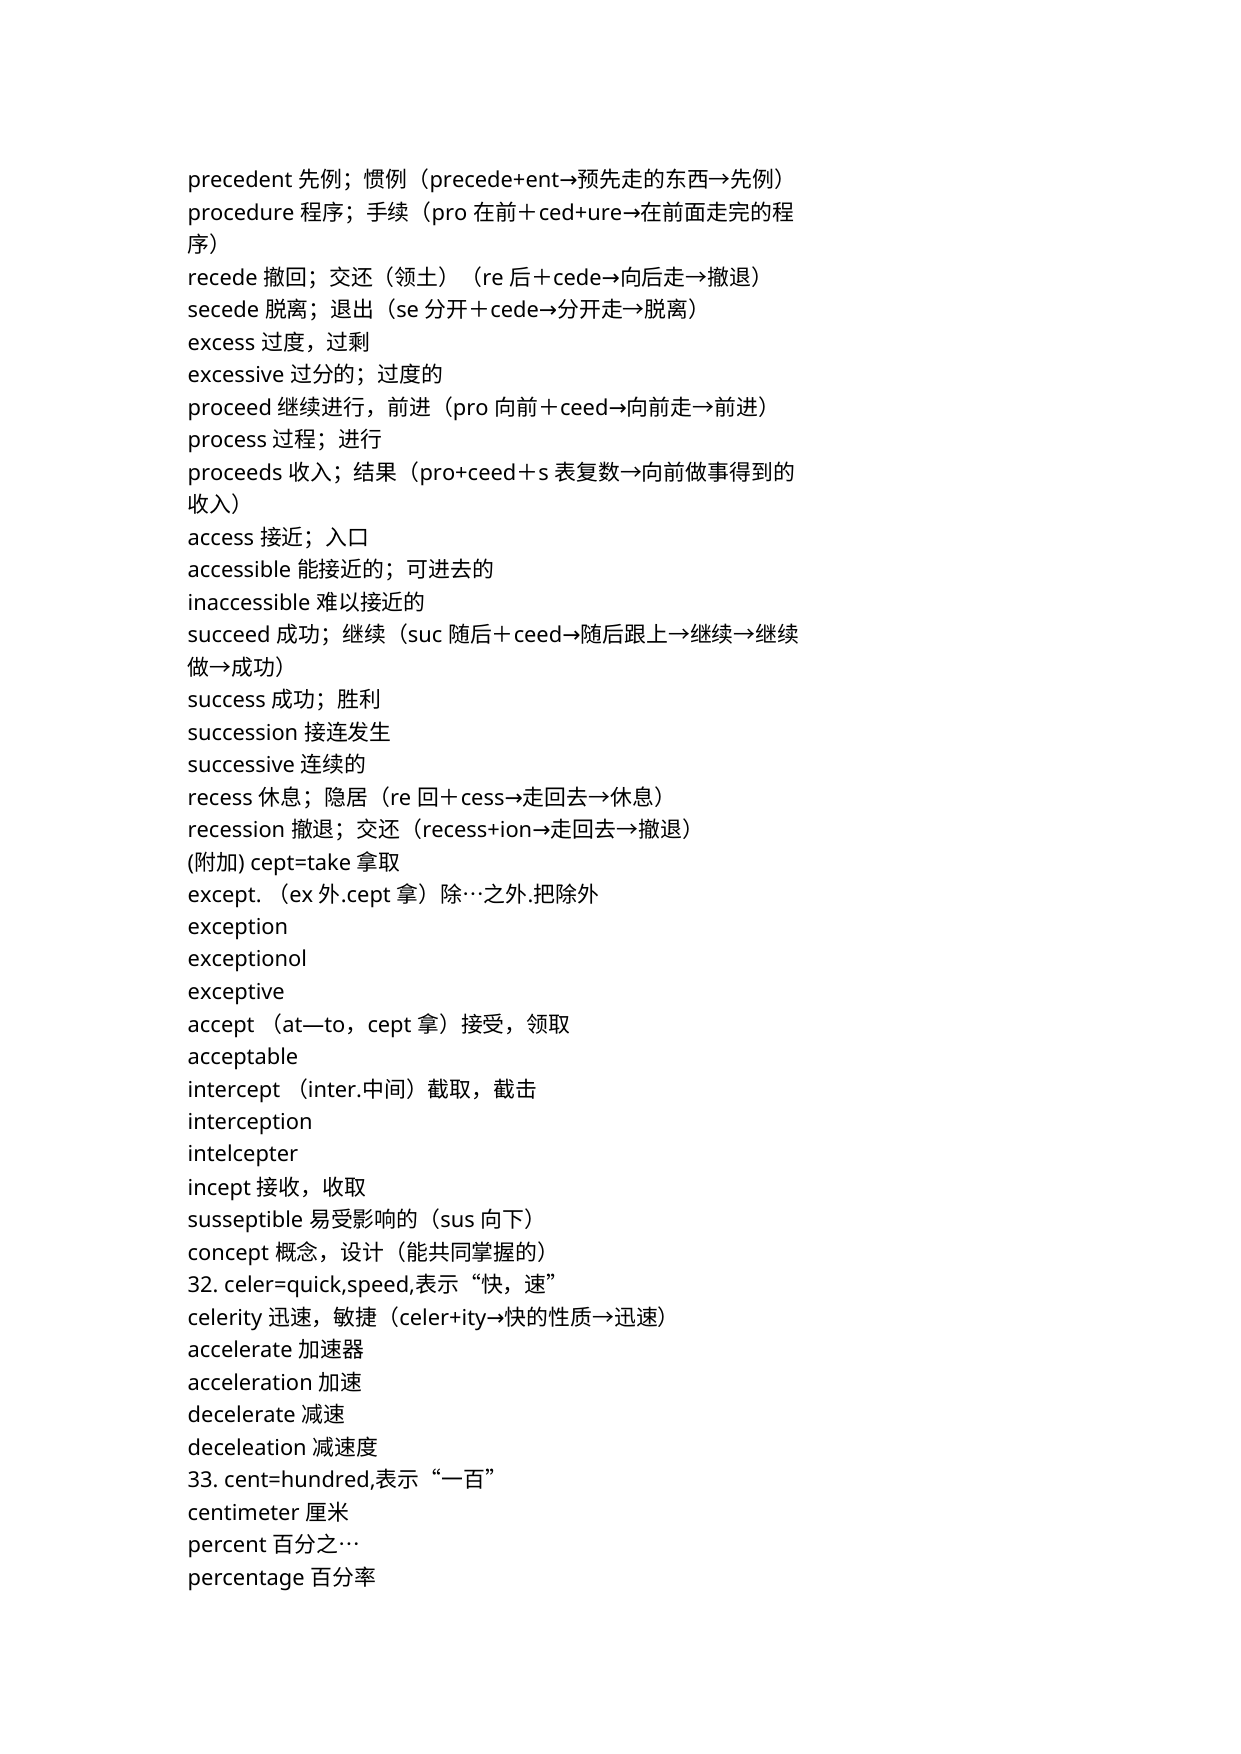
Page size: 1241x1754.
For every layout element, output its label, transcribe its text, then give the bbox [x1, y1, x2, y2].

text intelcepter [187, 1137, 1053, 1169]
text succeed 成功；继续（suc 随后＋ceed→随后跟上→继续→继续 [187, 617, 1053, 649]
text incept 接收，收取 [187, 1169, 1053, 1202]
text 32. celer=quick,speed,表示“快，速” [187, 1267, 1053, 1299]
text percent 百分之… [187, 1527, 1053, 1559]
text deceleation 减速度 [187, 1429, 1053, 1462]
text 33. cent=hundred,表示“一百” [187, 1462, 1053, 1494]
text celerity 迅速，敏捷（celer+ity→快的性质→迅速） [187, 1299, 1053, 1332]
text centimeter 厘米 [187, 1494, 1053, 1527]
text excessive 过分的；过度的 [187, 357, 1053, 389]
text acceleration 加速 [187, 1364, 1053, 1397]
text exception [187, 909, 1053, 942]
text process 过程；进行 [187, 422, 1053, 454]
text recede 撤回；交还（领土）（re 后＋cede→向后走→撤退） [187, 259, 1053, 292]
text 收入） [187, 487, 1053, 519]
text recession 撤退；交还（recess+ion→走回去→撤退） [187, 812, 1053, 844]
text (附加) cept=take 拿取 [187, 844, 1053, 877]
text proceed 继续进行，前进（pro 向前＋ceed→向前走→前进） [187, 389, 1053, 422]
text precedent 先例；惯例（precede+ent→预先走的东西→先例） [187, 162, 1053, 194]
text 做→成功） [187, 649, 1053, 682]
text exceptionol [187, 942, 1053, 974]
text 序） [187, 227, 1053, 259]
text acceptable [187, 1039, 1053, 1072]
text excess 过度，过剩 [187, 324, 1053, 357]
text interception [187, 1104, 1053, 1137]
text recess 休息；隐居（re 回＋cess→走回去→休息） [187, 779, 1053, 812]
text inaccessible 难以接近的 [187, 584, 1053, 617]
text susseptible 易受影响的（sus 向下） [187, 1202, 1053, 1234]
text proceeds 收入；结果（pro+ceed＋s 表复数→向前做事得到的 [187, 454, 1053, 487]
text intercept （inter.中间）截取，截击 [187, 1072, 1053, 1104]
text exceptive [187, 974, 1053, 1007]
text percentage 百分率 [187, 1559, 1053, 1592]
text accelerate 加速器 [187, 1332, 1053, 1364]
text decelerate 减速 [187, 1397, 1053, 1429]
text except. （ex 外.cept 拿）除…之外.把除外 [187, 877, 1053, 909]
text secede 脱离；退出（se 分开＋cede→分开走→脱离） [187, 292, 1053, 324]
text access 接近；入口 [187, 519, 1053, 552]
text successive 连续的 [187, 747, 1053, 779]
text procedure 程序；手续（pro 在前＋ced+ure→在前面走完的程 [187, 194, 1053, 227]
text concept 概念，设计（能共同掌握的） [187, 1234, 1053, 1267]
text success 成功；胜利 [187, 682, 1053, 714]
text succession 接连发生 [187, 714, 1053, 747]
text accessible 能接近的；可进去的 [187, 552, 1053, 584]
text accept （at—to，cept 拿）接受，领取 [187, 1007, 1053, 1039]
